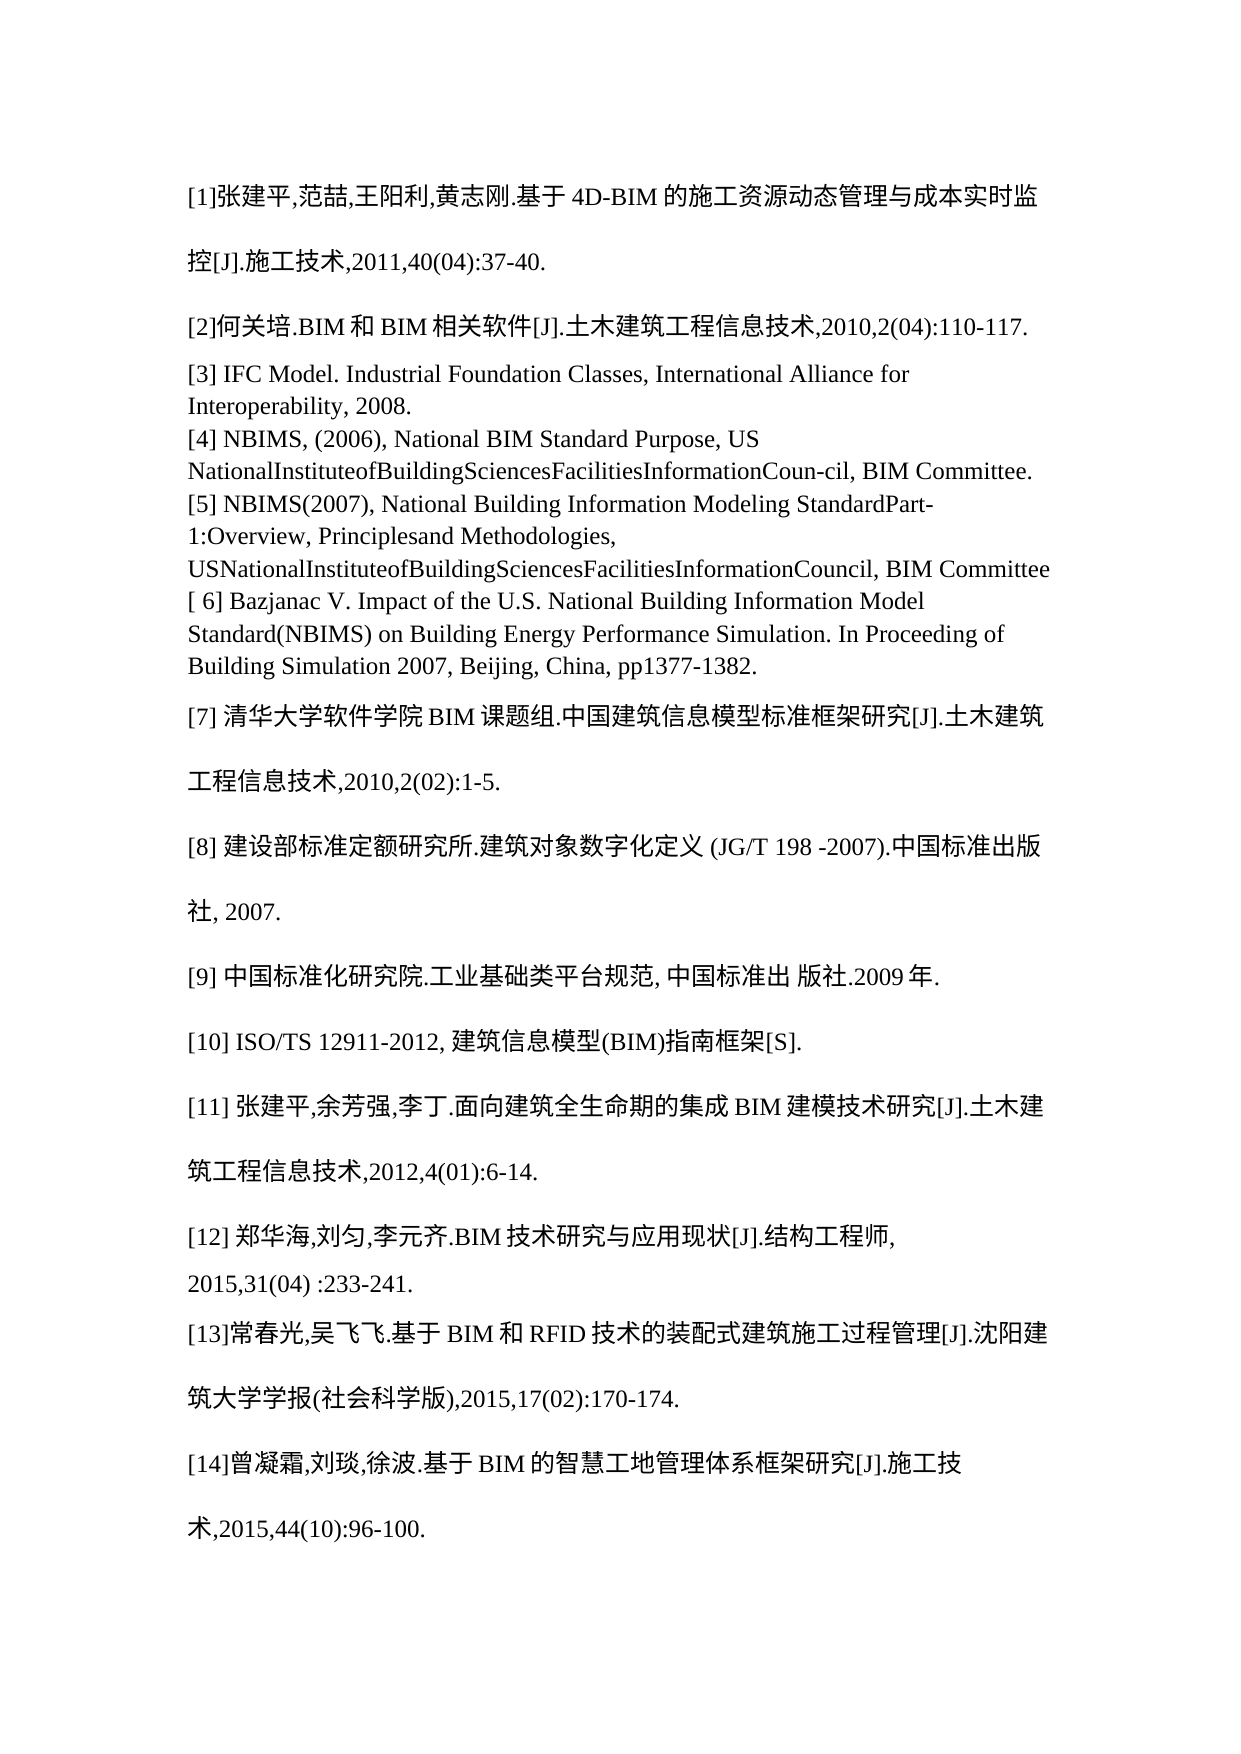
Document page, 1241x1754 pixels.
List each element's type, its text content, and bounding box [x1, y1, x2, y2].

text [5] NBIMS(2007), National Building Information Modeling StandardPart-1:Overview, Principlesand Methodologies, USNationalInstituteofBuildingSciencesFacilitiesInformationCouncil, BIM Committee [187, 487, 1053, 584]
text [9] 中国标准化研究院.工业基础类平台规范, 中国标准出 版社.2009年. [187, 942, 1053, 1007]
text [1]张建平,范喆,王阳利,黄志刚.基于4D-BIM的施工资源动态管理与成本实时监控[J].施工技术,2011,40(04):37-40. [187, 162, 1053, 292]
text [12] 郑华海,刘匀,李元齐.BIM技术研究与应用现状[J].结构工程师, 2015,31(04) :233-241. [187, 1202, 1053, 1299]
text [ 6] Bazjanac V. Impact of the U.S. National Building Information Model Standard(NBIMS) on Building Energy Performance Simulation. In Proceeding of Building Simulation 2007, Beijing, China, pp1377-1382. [187, 584, 1053, 682]
text [13]常春光,吴飞飞.基于BIM和RFID技术的装配式建筑施工过程管理[J].沈阳建筑大学学报(社会科学版),2015,17(02):170-174. [187, 1299, 1053, 1429]
text [11] 张建平,余芳强,李丁.面向建筑全生命期的集成BIM建模技术研究[J].土木建筑工程信息技术,2012,4(01):6-14. [187, 1072, 1053, 1202]
text [4] NBIMS, (2006), National BIM Standard Purpose, US NationalInstituteofBuildingSciencesFacilitiesInformationCoun-cil, BIM Committee. [187, 422, 1053, 487]
text [3] IFC Model. Industrial Foundation Classes, International Alliance for Interoperability, 2008. [187, 357, 1053, 422]
text [7] 清华大学软件学院BIM课题组.中国建筑信息模型标准框架研究[J].土木建筑工程信息技术,2010,2(02):1-5. [187, 682, 1053, 812]
text [14]曾凝霜,刘琰,徐波.基于BIM的智慧工地管理体系框架研究[J].施工技术,2015,44(10):96-100. [187, 1429, 1053, 1559]
text [2]何关培.BIM和BIM相关软件[J].土木建筑工程信息技术,2010,2(04):110-117. [187, 292, 1053, 357]
text [8] 建设部标准定额研究所.建筑对象数字化定义 (JG/T 198 -2007).中国标准出版社, 2007. [187, 812, 1053, 942]
text [10] ISO/TS 12911-2012, 建筑信息模型(BIM)指南框架[S]. [187, 1007, 1053, 1072]
